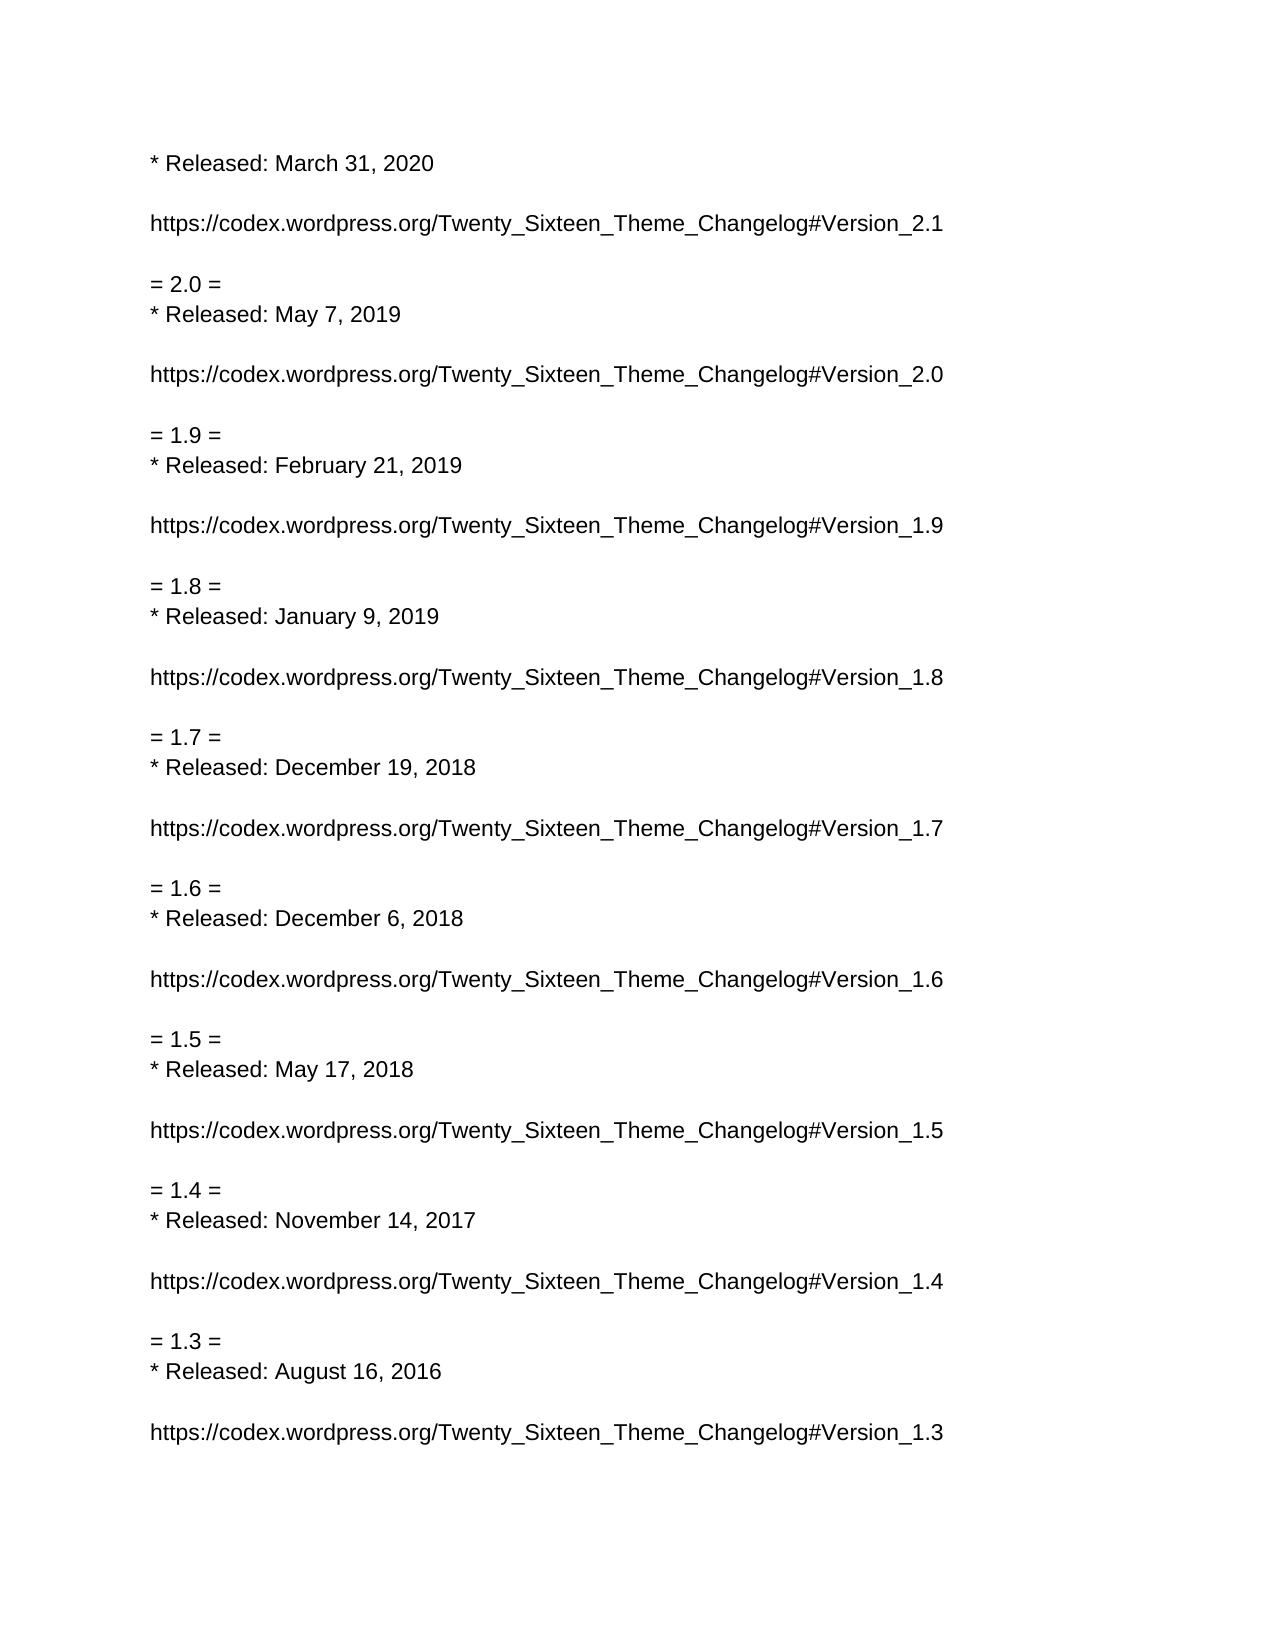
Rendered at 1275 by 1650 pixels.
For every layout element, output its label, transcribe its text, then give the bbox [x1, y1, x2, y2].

text https://codex.wordpress.org/Twenty_Sixteen_Theme_Changelog#Version_1.6 [150, 966, 1125, 992]
text https://codex.wordpress.org/Twenty_Sixteen_Theme_Changelog#Version_2.1 [150, 210, 1125, 237]
text = 1.5 = [150, 1026, 1125, 1052]
text * Released: February 21, 2019 [150, 452, 1125, 478]
text * Released: May 7, 2019 [150, 301, 1125, 327]
text = 1.8 = [150, 573, 1125, 599]
text * Released: March 31, 2020 [150, 150, 1125, 176]
text * Released: August 16, 2016 [150, 1358, 1125, 1385]
text * Released: December 19, 2018 [150, 754, 1125, 781]
text * Released: November 14, 2017 [150, 1207, 1125, 1234]
text https://codex.wordpress.org/Twenty_Sixteen_Theme_Changelog#Version_1.8 [150, 663, 1125, 690]
text https://codex.wordpress.org/Twenty_Sixteen_Theme_Changelog#Version_1.9 [150, 512, 1125, 539]
text * Released: December 6, 2018 [150, 905, 1125, 932]
text https://codex.wordpress.org/Twenty_Sixteen_Theme_Changelog#Version_1.4 [150, 1268, 1125, 1294]
text https://codex.wordpress.org/Twenty_Sixteen_Theme_Changelog#Version_1.7 [150, 814, 1125, 841]
text https://codex.wordpress.org/Twenty_Sixteen_Theme_Changelog#Version_2.0 [150, 361, 1125, 388]
text * Released: May 17, 2018 [150, 1056, 1125, 1083]
text = 1.3 = [150, 1328, 1125, 1354]
text = 1.9 = [150, 422, 1125, 448]
text * Released: January 9, 2019 [150, 603, 1125, 629]
text https://codex.wordpress.org/Twenty_Sixteen_Theme_Changelog#Version_1.5 [150, 1117, 1125, 1143]
text = 1.4 = [150, 1177, 1125, 1203]
text https://codex.wordpress.org/Twenty_Sixteen_Theme_Changelog#Version_1.3 [150, 1419, 1125, 1445]
text = 1.7 = [150, 724, 1125, 750]
text = 2.0 = [150, 271, 1125, 297]
text = 1.6 = [150, 875, 1125, 901]
